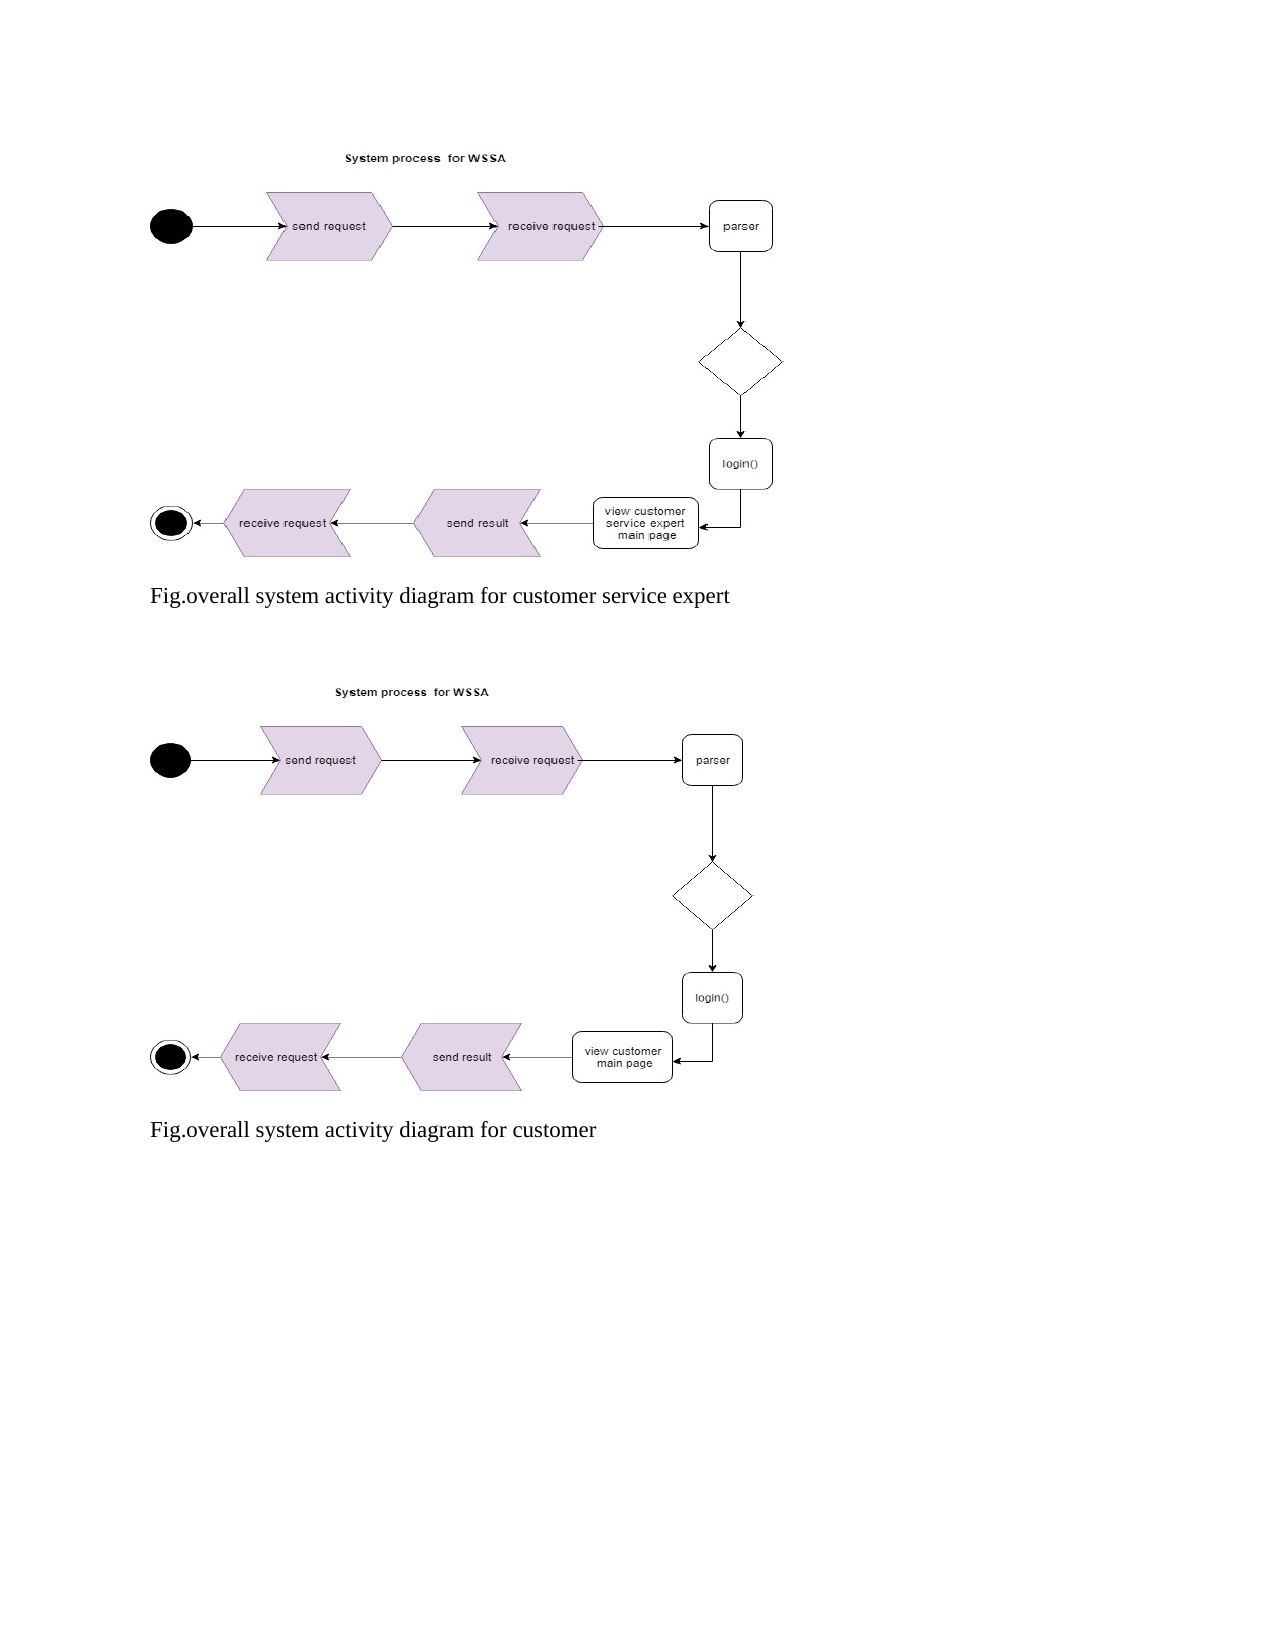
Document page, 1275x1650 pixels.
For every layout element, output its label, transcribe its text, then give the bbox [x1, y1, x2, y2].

text Fig.overall system activity diagram for customer service expert [150, 582, 1125, 608]
picture [150, 149, 784, 557]
picture [150, 683, 754, 1091]
text Fig.overall system activity diagram for customer [150, 1116, 1125, 1142]
